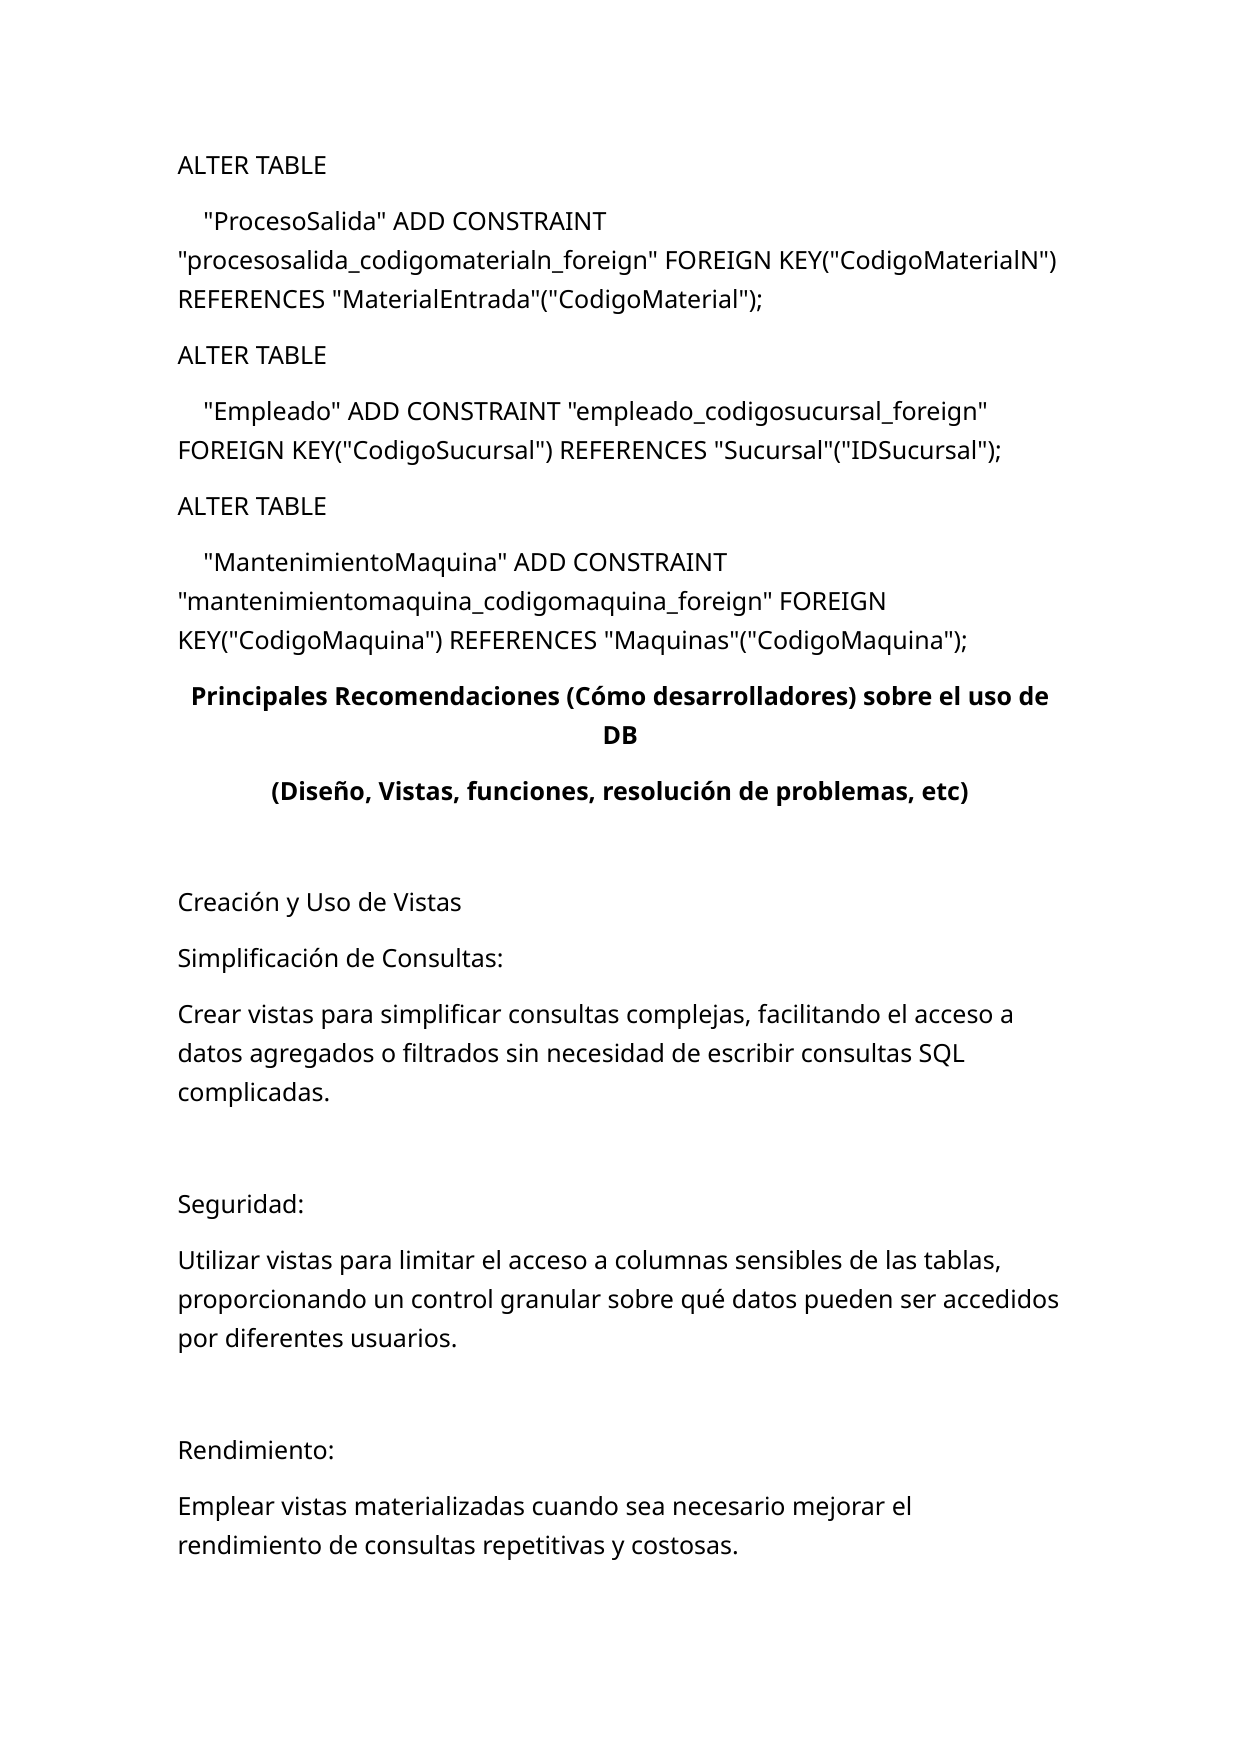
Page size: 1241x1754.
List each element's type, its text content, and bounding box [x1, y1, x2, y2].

text "MantenimientoMaquina" ADD CONSTRAINT "mantenimientomaquina_codigomaquina_foreign" FOREIGN KEY("CodigoMaquina") REFERENCES "Maquinas"("CodigoMaquina"); [177, 544, 1063, 657]
text ALTER TABLE [177, 488, 1063, 522]
text Seguridad: [177, 1187, 1063, 1221]
text "ProcesoSalida" ADD CONSTRAINT "procesosalida_codigomaterialn_foreign" FOREIGN KEY("CodigoMaterialN") REFERENCES "MaterialEntrada"("CodigoMaterial"); [177, 203, 1063, 316]
text Utilizar vistas para limitar el acceso a columnas sensibles de las tablas, proporcionando un control granular sobre qué datos pueden ser accedidos por diferentes usuarios. [177, 1243, 1063, 1355]
text Rendimiento: [177, 1433, 1063, 1467]
text Principales Recomendaciones (Cómo desarrolladores) sobre el uso de DB [177, 678, 1063, 752]
text ALTER TABLE [177, 338, 1063, 372]
text "Empleado" ADD CONSTRAINT "empleado_codigosucursal_foreign" FOREIGN KEY("CodigoSucursal") REFERENCES "Sucursal"("IDSucursal"); [177, 393, 1063, 467]
text Creación y Uso de Vistas [177, 885, 1063, 919]
text Crear vistas para simplificar consultas complejas, facilitando el acceso a datos agregados o filtrados sin necesidad de escribir consultas SQL complicadas. [177, 997, 1063, 1109]
text Emplear vistas materializadas cuando sea necesario mejorar el rendimiento de consultas repetitivas y costosas. [177, 1488, 1063, 1562]
text (Diseño, Vistas, funciones, resolución de problemas, etc) [177, 773, 1063, 807]
text Simplificación de Consultas: [177, 941, 1063, 975]
text ALTER TABLE [177, 148, 1063, 182]
